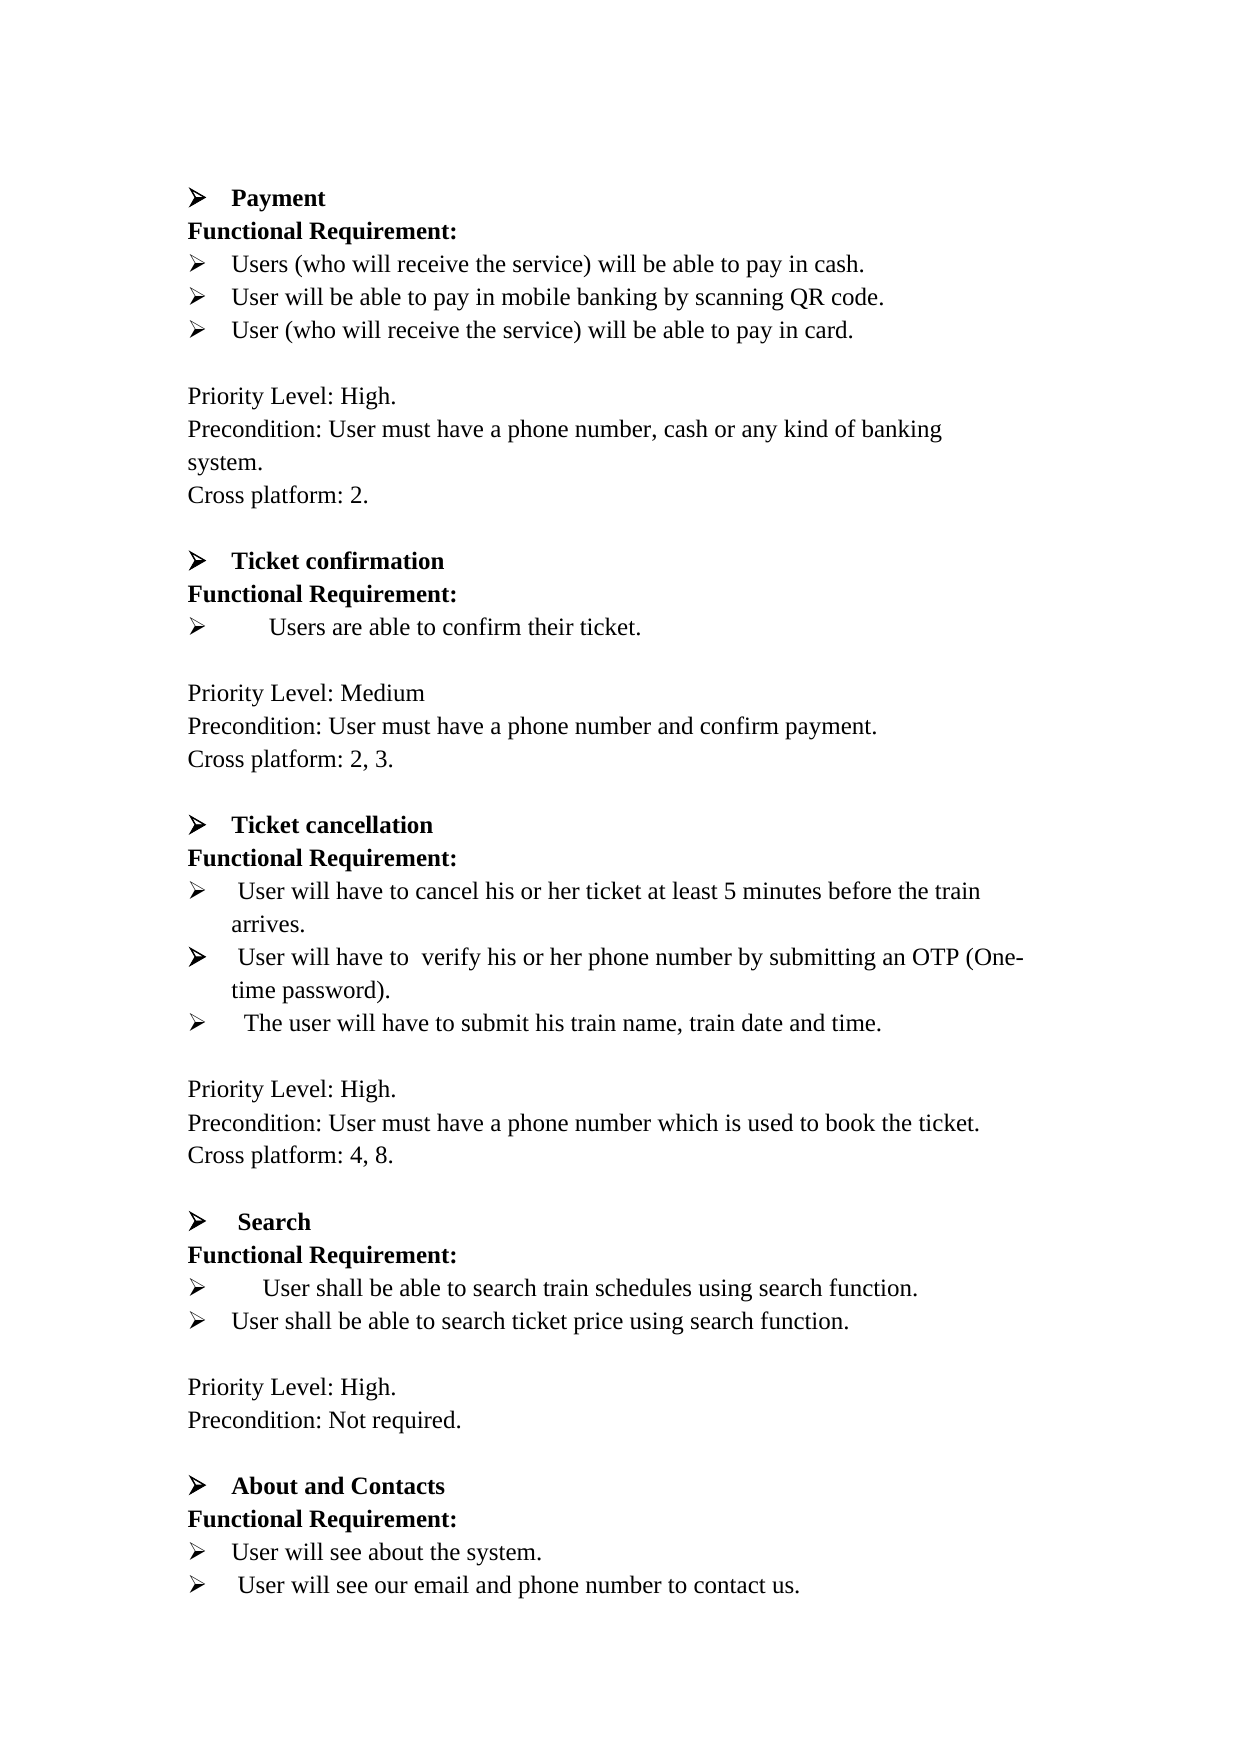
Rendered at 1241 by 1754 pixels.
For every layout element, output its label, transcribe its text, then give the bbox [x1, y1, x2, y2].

text Cross platform: 4, 8. [187, 1141, 1053, 1169]
list Users are able to confirm their ticket. [187, 612, 1053, 641]
list The user will have to submit his train name, train date and time. [187, 1008, 1053, 1037]
text Cross platform: 2. [187, 480, 1053, 509]
list About and Contacts [187, 1471, 1053, 1499]
text Priority Level: Medium Precondition: User must have a phone number and confirm payment. [187, 678, 1053, 740]
text Functional Requirement: [187, 1240, 1053, 1268]
list Search [187, 1207, 1053, 1235]
list User shall be able to search ticket price using search function. [187, 1306, 1053, 1334]
text Functional Requirement: [187, 579, 1053, 608]
text Priority Level: High. Precondition: User must have a phone number, cash or any kind of banking system. [187, 381, 1053, 476]
list Ticket cancellation [187, 810, 1053, 839]
text Functional Requirement: [187, 843, 1053, 872]
text Functional Requirement: [187, 1504, 1053, 1533]
text Priority Level: High. Precondition: Not required. [187, 1372, 1053, 1433]
list Users (who will receive the service) will be able to pay in cash. [187, 249, 1053, 278]
list User will be able to pay in mobile banking by scanning QR code. [187, 282, 1053, 311]
list User shall be able to search train schedules using search function. [187, 1273, 1053, 1301]
list Payment [187, 183, 1053, 212]
text Functional Requirement: [187, 216, 1053, 245]
text Priority Level: High. Precondition: User must have a phone number which is used to book the ticket. [187, 1074, 1053, 1136]
list User (who will receive the service) will be able to pay in card. [187, 315, 1053, 344]
list Ticket confirmation [187, 546, 1053, 575]
list User will have to cancel his or her ticket at least 5 minutes before the train arrives. [187, 876, 1053, 938]
list User will see about the system. [187, 1537, 1053, 1566]
text Cross platform: 2, 3. [187, 744, 1053, 773]
list User will see our email and phone number to contact us. [187, 1570, 1053, 1599]
list User will have to verify his or her phone number by submitting an OTP (One-time password). [187, 942, 1053, 1004]
